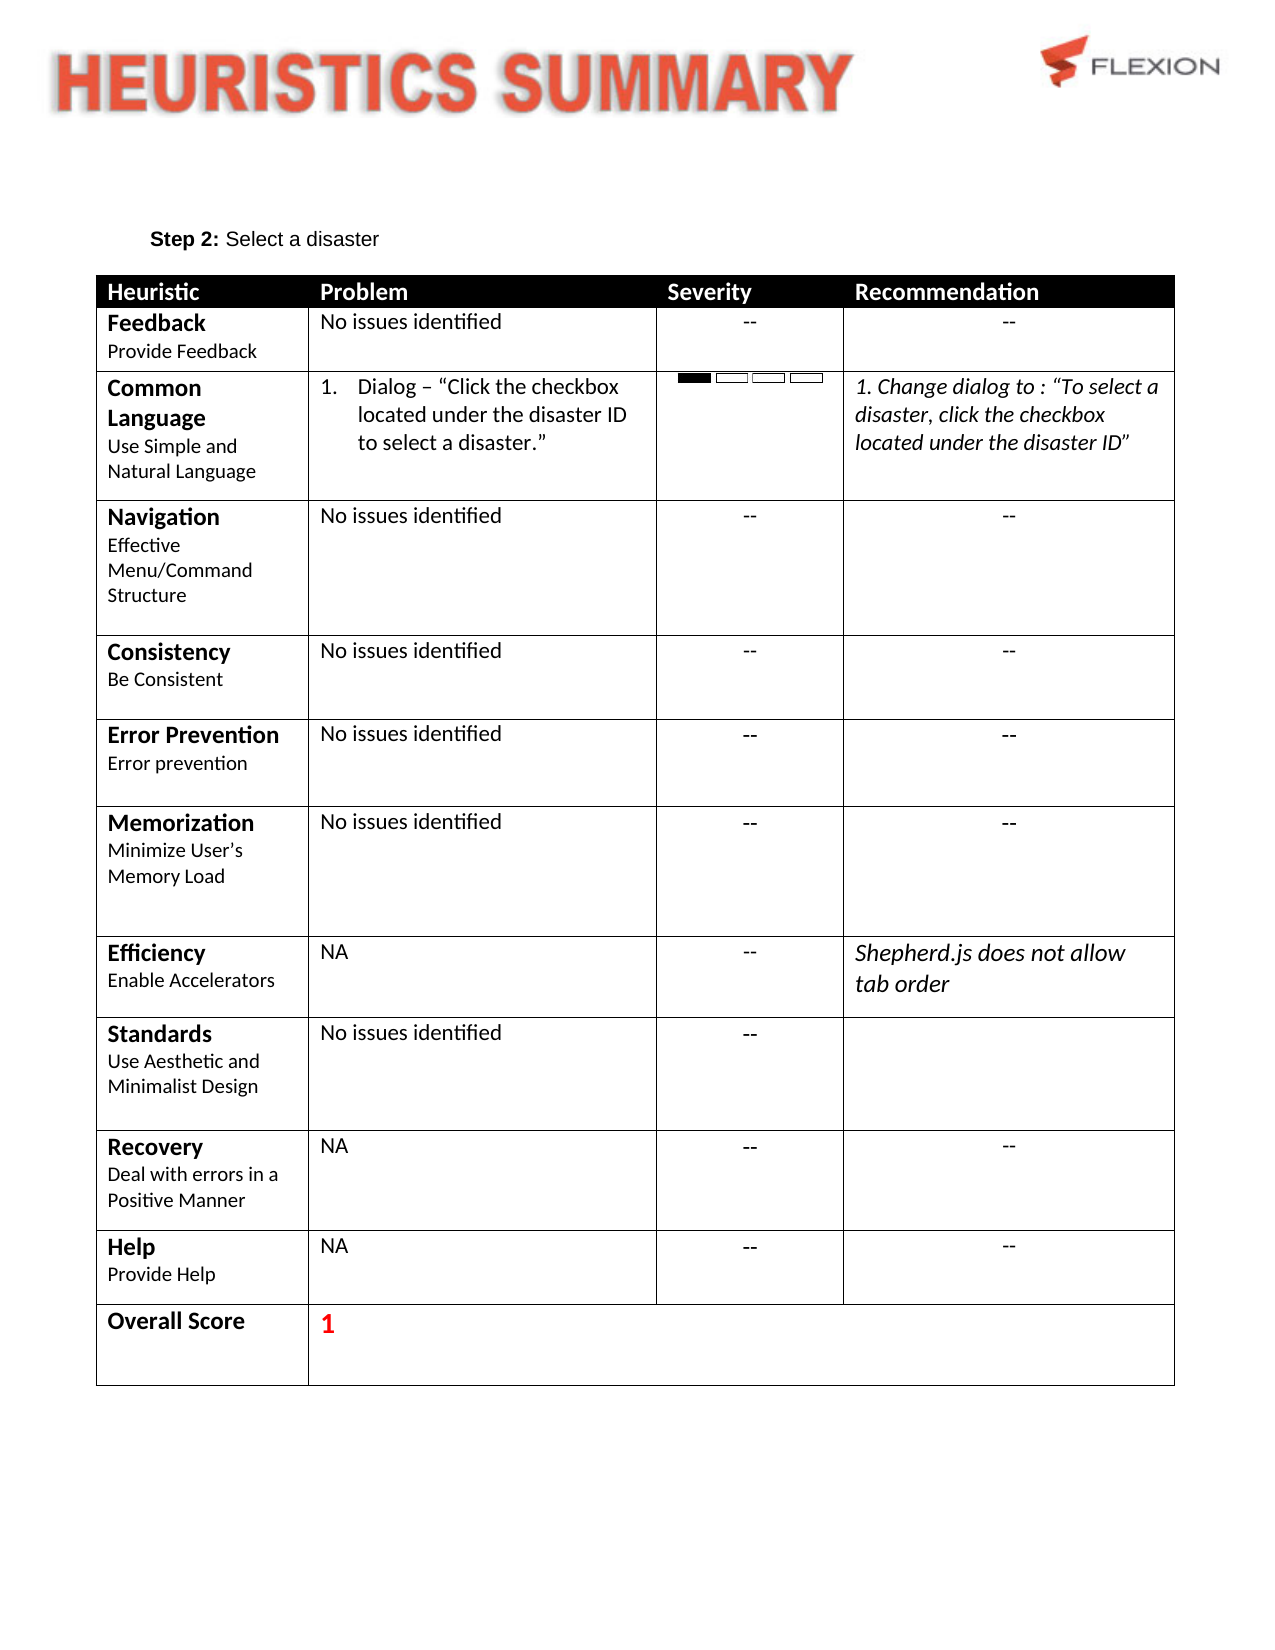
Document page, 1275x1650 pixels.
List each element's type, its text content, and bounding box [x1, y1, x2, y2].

table_cell Recovery Deal with errors in a Positive Manner [97, 1131, 308, 1230]
table_cell 1 [309, 1305, 1174, 1384]
table_cell -- [657, 636, 843, 718]
table_cell -- [657, 308, 843, 371]
table_cell No issues identified [309, 636, 656, 718]
table_cell No issues identified [309, 501, 656, 635]
table_cell -- [657, 1231, 843, 1304]
table_cell [844, 1018, 1174, 1130]
text Step 2: Select a disaster [150, 226, 1125, 250]
table_cell Navigation Effective Menu/Command Structure [97, 501, 308, 635]
table_cell Consistency Be Consistent [97, 636, 308, 718]
table_cell No issues identified [309, 807, 656, 936]
table_cell -- [657, 807, 843, 936]
table_header Severity [657, 276, 843, 306]
table_cell -- [844, 636, 1174, 718]
picture [0, 0, 1275, 118]
table_cell -- [844, 501, 1174, 635]
table_cell Shepherd.js does not allow tab order [844, 937, 1174, 1017]
table_cell -- [844, 1131, 1174, 1230]
table_cell -- [844, 807, 1174, 936]
table_cell Feedback Provide Feedback [97, 308, 308, 371]
table_cell Efficiency Enable Accelerators [97, 937, 308, 1017]
table_cell [657, 372, 843, 500]
table_cell No issues identified [309, 308, 656, 371]
table_cell -- [844, 1231, 1174, 1304]
table_cell -- [657, 937, 843, 1017]
table_cell -- [657, 1131, 843, 1230]
table_cell -- [657, 720, 843, 806]
table_cell -- [844, 308, 1174, 371]
table_cell Standards Use Aesthetic and Minimalist Design [97, 1018, 308, 1130]
table_cell Common Language Use Simple and Natural Language [97, 372, 308, 500]
table_cell No issues identified [309, 720, 656, 806]
table_cell NA [309, 1231, 656, 1304]
table_cell No issues identified [309, 1018, 656, 1130]
picture [676, 372, 824, 384]
table_header Heuristic [97, 276, 308, 306]
table_cell -- [657, 1018, 843, 1130]
table_cell Overall Score [97, 1305, 308, 1384]
table_cell Memorization Minimize User’s Memory Load [97, 807, 308, 936]
table_cell 1. Change dialog to : “To select a disaster, click the checkbox located under the disaster ID” [844, 372, 1174, 500]
table_cell -- [657, 501, 843, 635]
table_cell Help Provide Help [97, 1231, 308, 1304]
table_header Problem [309, 276, 656, 306]
table_cell Dialog – “Click the checkbox located under the disaster ID to select a disaster.” [309, 372, 656, 500]
table_cell -- [844, 720, 1174, 806]
table_cell NA [309, 937, 656, 1017]
table_header Recommendation [844, 276, 1174, 306]
table_cell NA [309, 1131, 656, 1230]
table_cell Error Prevention Error prevention [97, 720, 308, 806]
